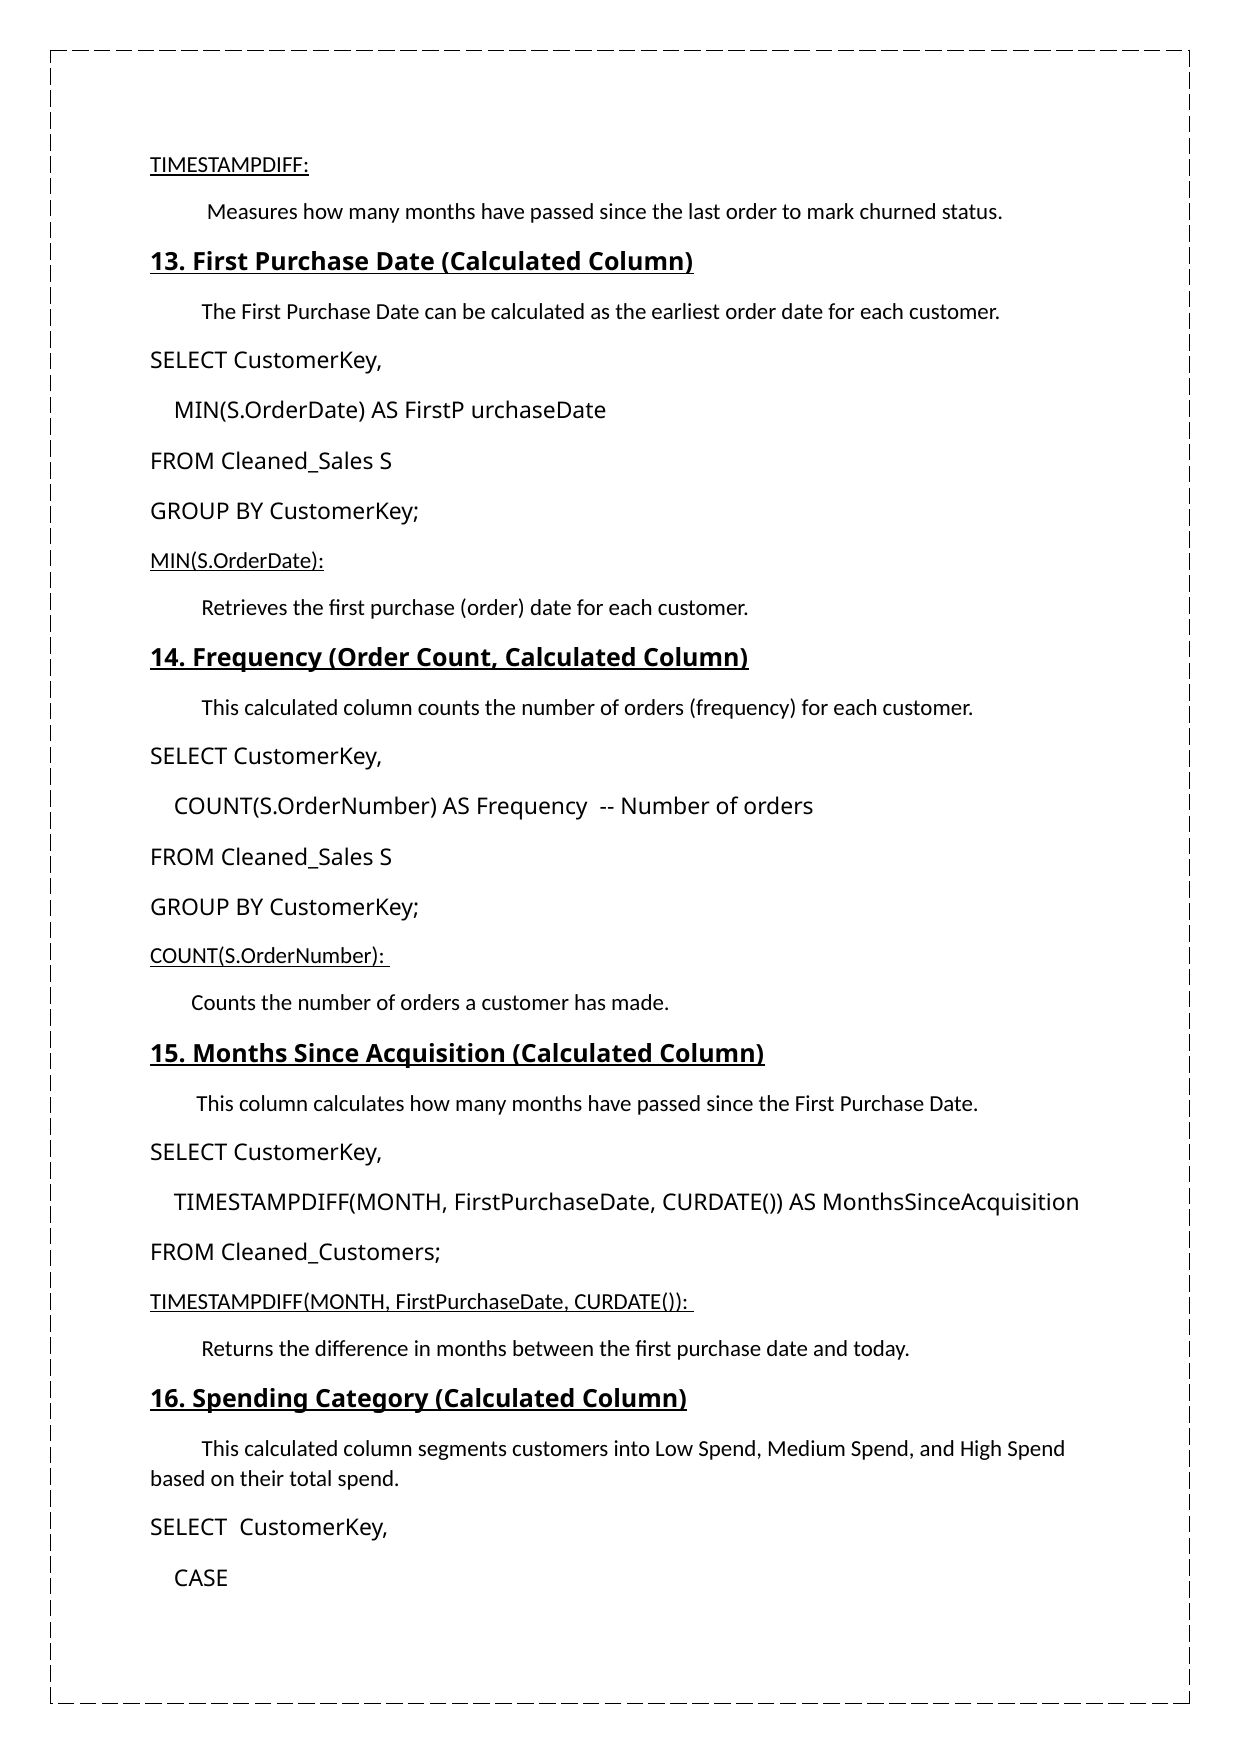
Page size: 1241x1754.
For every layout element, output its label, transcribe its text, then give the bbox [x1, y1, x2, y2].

text 13. First Purchase Date (Calculated Column) [150, 244, 1090, 278]
text SELECT CustomerKey, [150, 344, 1090, 375]
text This calculated column counts the number of orders (frequency) for each customer. [150, 693, 1090, 721]
text Counts the number of orders a customer has made. [150, 988, 1090, 1016]
text 15. Months Since Acquisition (Calculated Column) [150, 1035, 1090, 1069]
text FROM Cleaned_Sales S [150, 445, 1090, 476]
text This calculated column segments customers into Low Spend, Medium Spend, and High Spend based on their total spend. [150, 1434, 1090, 1492]
text This column calculates how many months have passed since the First Purchase Date. [150, 1089, 1090, 1117]
text GROUP BY CustomerKey; [150, 891, 1090, 922]
text SELECT CustomerKey, [150, 1511, 1090, 1542]
text The First Purchase Date can be calculated as the earliest order date for each customer. [150, 297, 1090, 325]
text CASE [150, 1561, 1090, 1593]
text GROUP BY CustomerKey; [150, 495, 1090, 527]
text MIN(S.OrderDate): [150, 546, 1090, 574]
text Retrieves the first purchase (order) date for each customer. [150, 593, 1090, 621]
text COUNT(S.OrderNumber) AS Frequency -- Number of orders [150, 790, 1090, 821]
text MIN(S.OrderDate) AS FirstP urchaseDate [150, 394, 1090, 426]
text 16. Spending Category (Calculated Column) [150, 1381, 1090, 1414]
text TIMESTAMPDIFF(MONTH, FirstPurchaseDate, CURDATE()) AS MonthsSinceAcquisition [150, 1186, 1090, 1217]
text Measures how many months have passed since the last order to mark churned status. [150, 197, 1090, 225]
text COUNT(S.OrderNumber): [150, 941, 1090, 969]
text SELECT CustomerKey, [150, 1136, 1090, 1167]
text FROM Cleaned_Sales S [150, 841, 1090, 872]
text SELECT CustomerKey, [150, 740, 1090, 771]
text FROM Cleaned_Customers; [150, 1236, 1090, 1268]
text TIMESTAMPDIFF: [150, 150, 1090, 178]
text TIMESTAMPDIFF(MONTH, FirstPurchaseDate, CURDATE()): [150, 1287, 1090, 1315]
text Returns the difference in months between the first purchase date and today. [150, 1334, 1090, 1362]
text 14. Frequency (Order Count, Calculated Column) [150, 639, 1090, 673]
